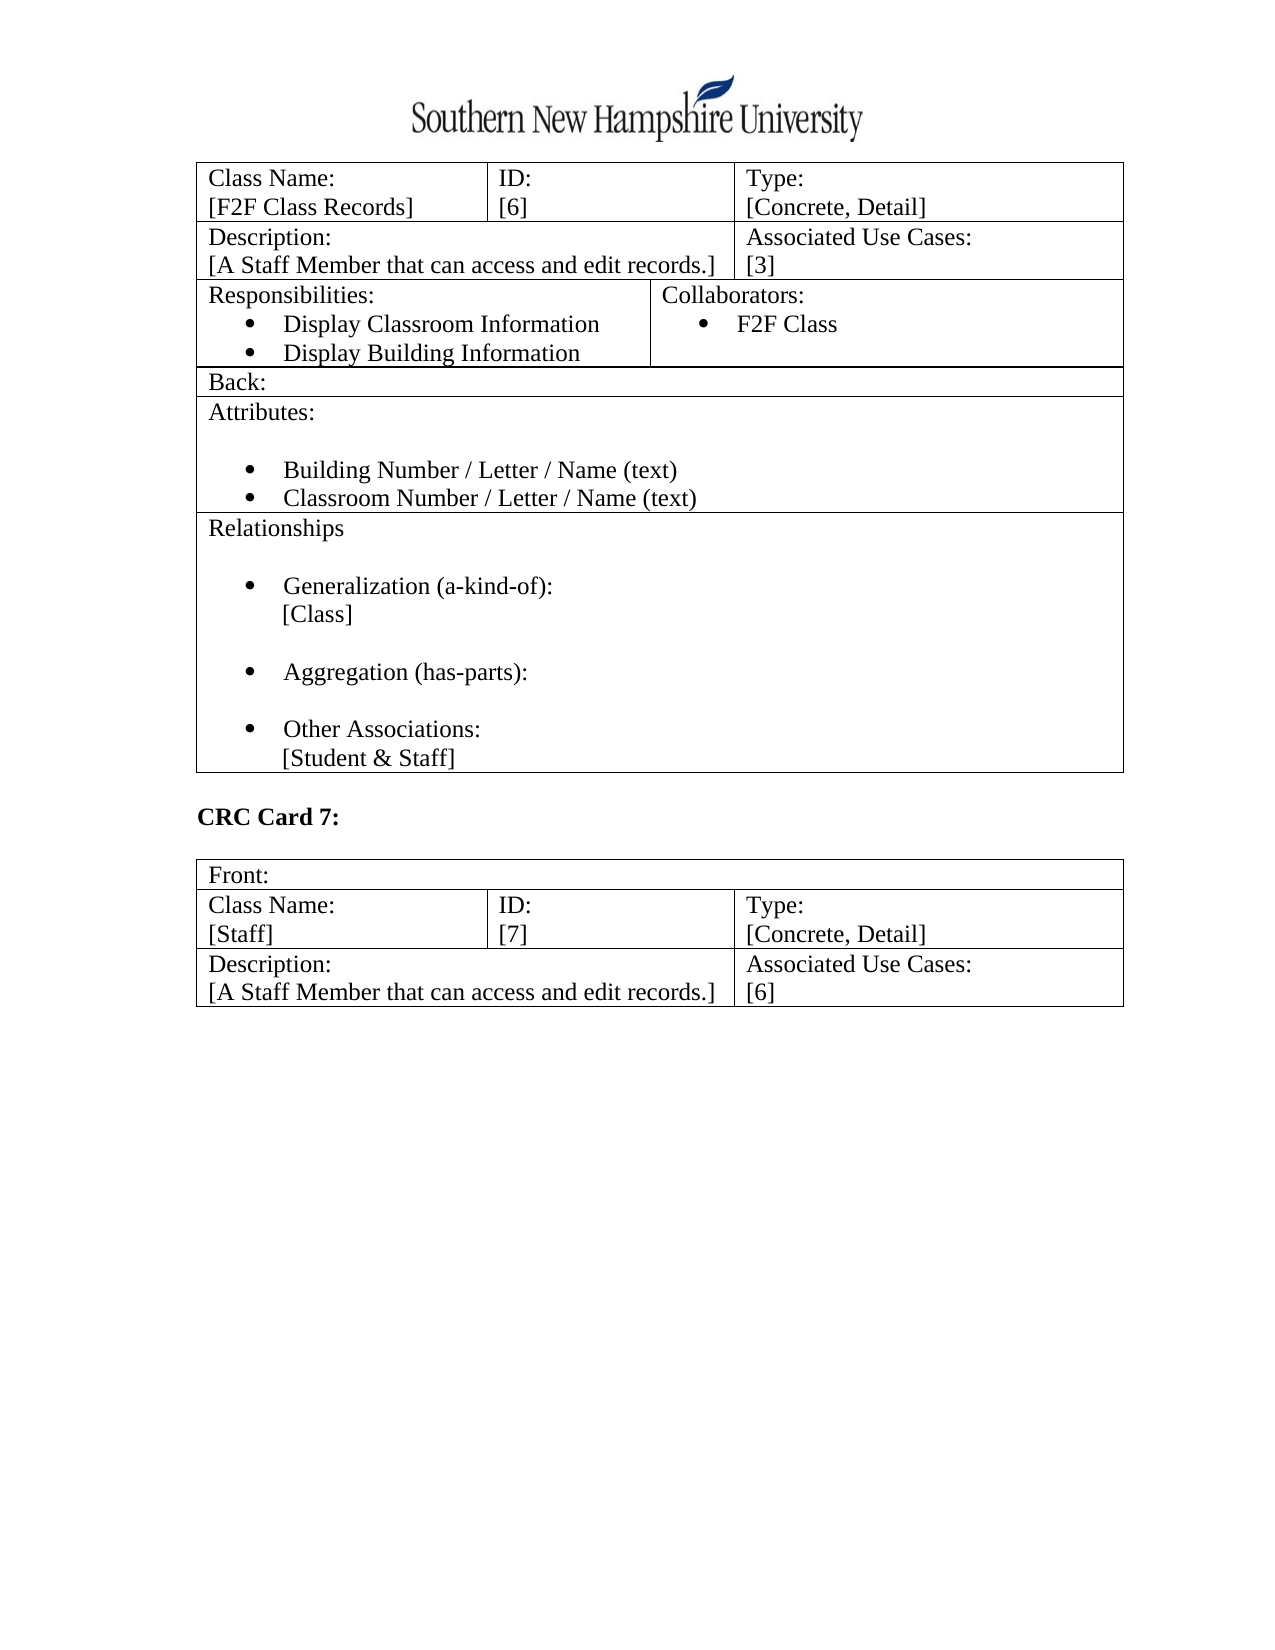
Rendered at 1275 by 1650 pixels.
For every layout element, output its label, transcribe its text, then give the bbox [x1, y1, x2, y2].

table_cell Collaborators: F2F Class [651, 280, 1123, 366]
table_cell Associated Use Cases: [6] [735, 949, 1123, 1006]
table_cell Type: [Concrete, Detail] [735, 163, 1123, 221]
table_cell Responsibilities: Display Classroom Information Display Building Information [197, 280, 650, 366]
table_cell Relationships Generalization (a-kind-of): [Class] Aggregation (has-parts): Other Associations: [Student & Staff] [197, 513, 1123, 772]
table_cell Associated Use Cases: [3] [735, 222, 1123, 279]
table_cell Class Name: [F2F Class Records] [197, 163, 487, 221]
text CRC Card 7: [197, 802, 1125, 831]
table_cell ID: [6] [488, 163, 734, 221]
table_header Front: [197, 860, 1123, 889]
picture [412, 75, 863, 142]
table_cell Type: [Concrete, Detail] [735, 890, 1123, 948]
table_cell Description: [A Staff Member that can access and edit records.] [197, 949, 734, 1006]
table_cell Back: [197, 368, 1123, 396]
table_cell Description: [A Staff Member that can access and edit records.] [197, 222, 734, 279]
table_cell Attributes: Building Number / Letter / Name (text) Classroom Number / Letter / Name (text) [197, 397, 1123, 512]
table_cell ID: [7] [488, 890, 734, 948]
table_cell Class Name: [Staff] [197, 890, 487, 948]
